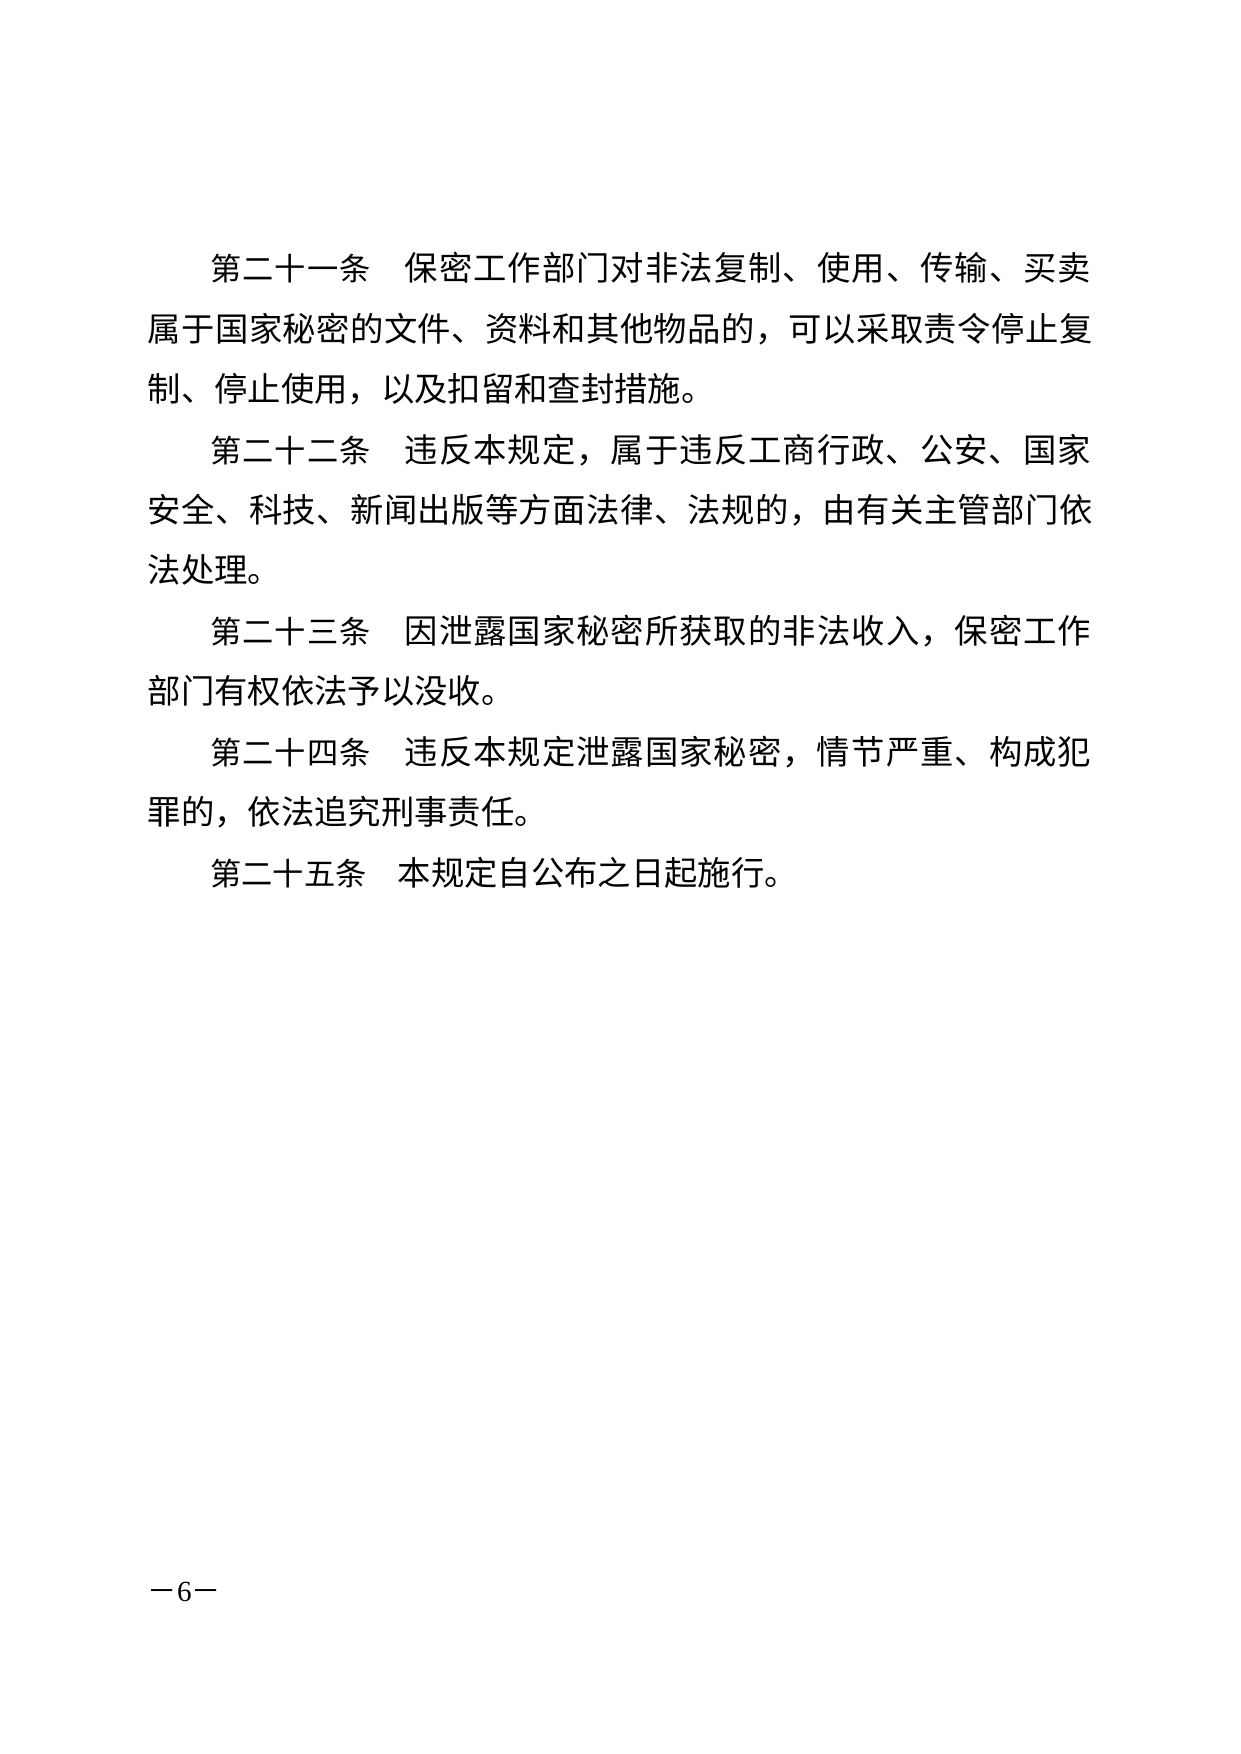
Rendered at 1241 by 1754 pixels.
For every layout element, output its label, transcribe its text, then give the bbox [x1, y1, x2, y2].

text 第二十一条 保密工作部门对非法复制、使用、传输、买卖属于国家秘密的文件、资料和其他物品的，可以采取责令停止复制、停止使用，以及扣留和查封措施。 [148, 232, 1092, 414]
text 第二十三条 因泄露国家秘密所获取的非法收入，保密工作部门有权依法予以没收。 [148, 595, 1092, 716]
text 第二十四条 违反本规定泄露国家秘密，情节严重、构成犯罪的，依法追究刑事责任。 [148, 716, 1092, 837]
text 第二十二条 违反本规定，属于违反工商行政、公安、国家安全、科技、新闻出版等方面法律、法规的，由有关主管部门依法处理。 [148, 414, 1092, 595]
text 第二十五条 本规定自公布之日起施行。 [148, 837, 1092, 897]
